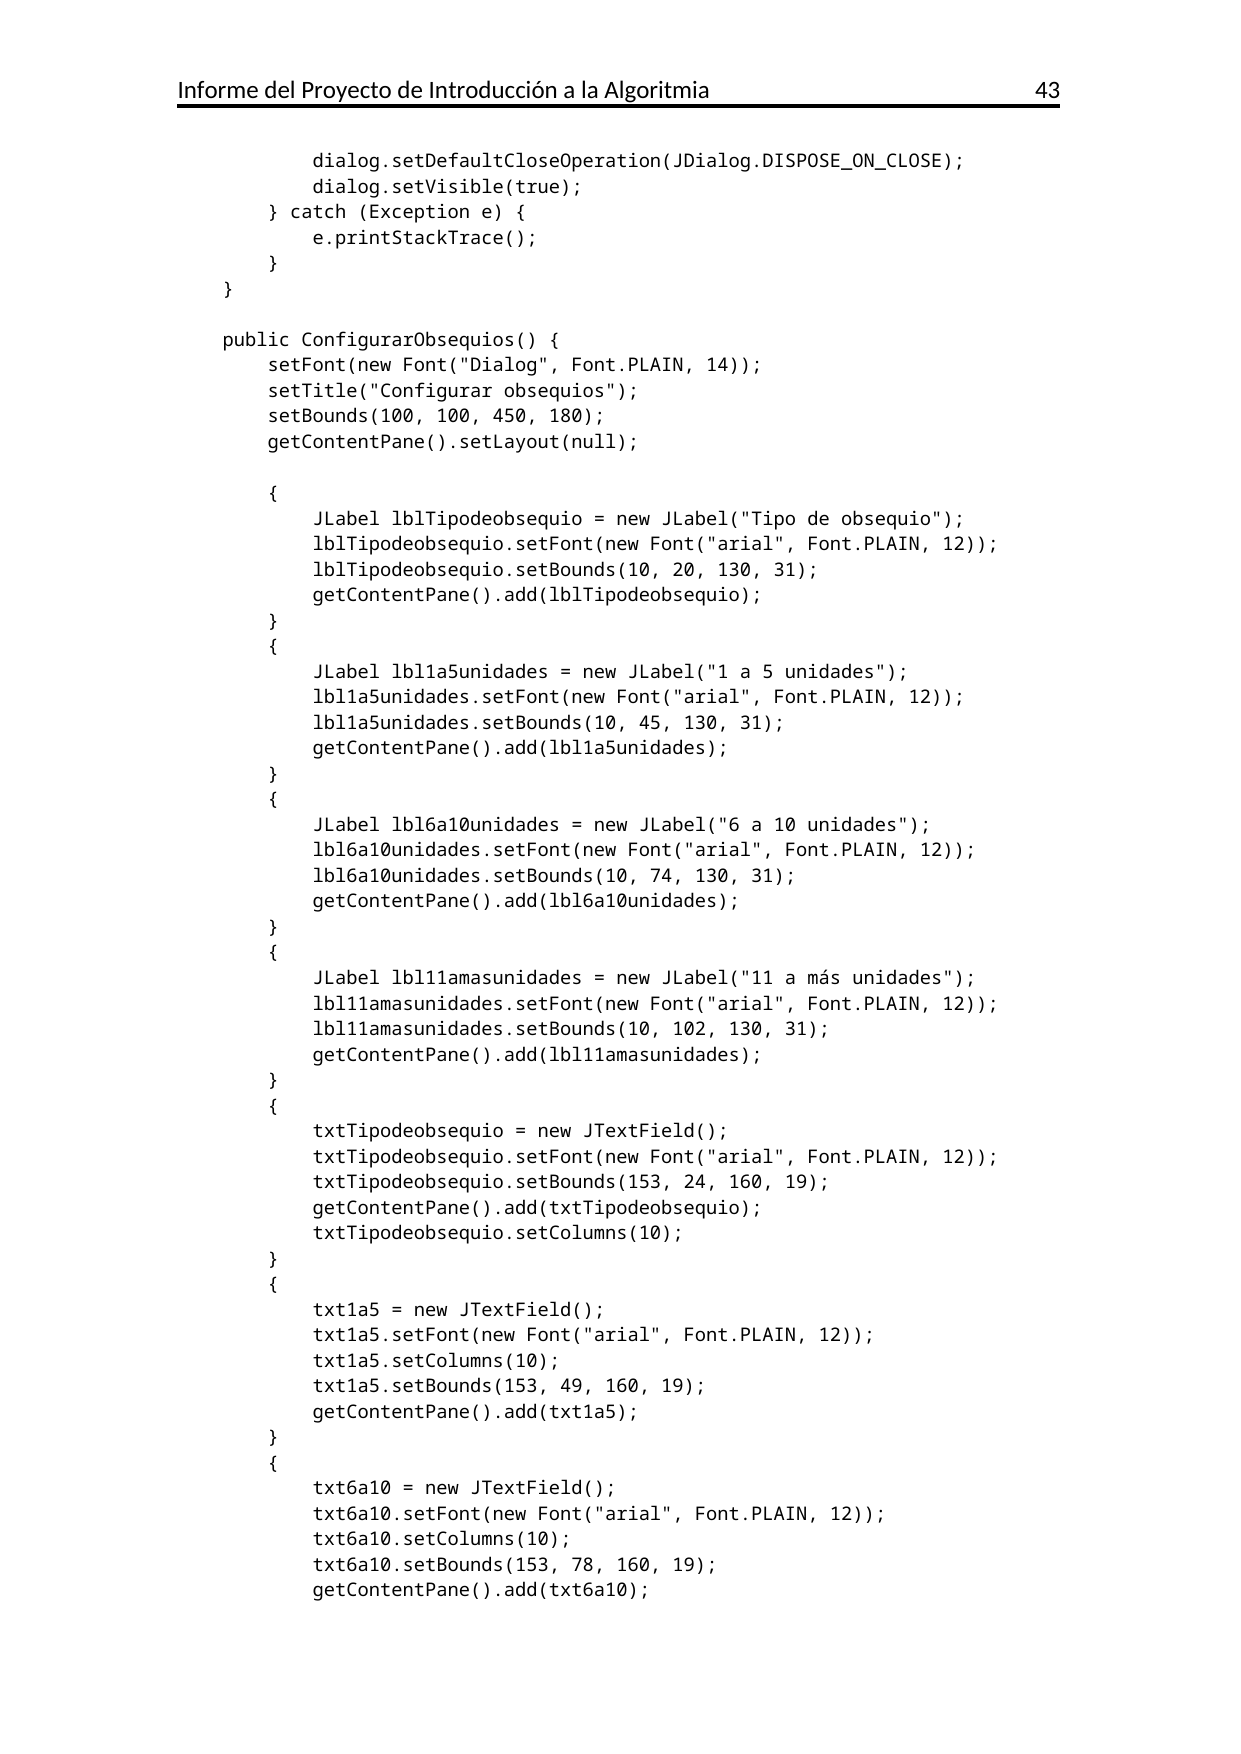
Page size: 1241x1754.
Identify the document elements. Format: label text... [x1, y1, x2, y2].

text JLabel lbl11amasunidades = new JLabel("11 a más unidades"); [177, 964, 1063, 990]
text getContentPane().add(lbl11amasunidades); [177, 1041, 1063, 1066]
text } [177, 1066, 1063, 1092]
text lbl1a5unidades.setFont(new Font("arial", Font.PLAIN, 12)); [177, 683, 1063, 709]
text txt1a5.setBounds(153, 49, 160, 19); [177, 1373, 1063, 1398]
text getContentPane().add(lblTipodeobsequio); [177, 581, 1063, 607]
text } [177, 1245, 1063, 1271]
text { [177, 1092, 1063, 1117]
text txt6a10.setColumns(10); [177, 1526, 1063, 1551]
text txt6a10.setFont(new Font("arial", Font.PLAIN, 12)); [177, 1500, 1063, 1526]
text JLabel lbl1a5unidades = new JLabel("1 a 5 unidades"); [177, 658, 1063, 683]
text txt6a10 = new JTextField(); [177, 1475, 1063, 1500]
text { [177, 479, 1063, 505]
text JLabel lblTipodeobsequio = new JLabel("Tipo de obsequio"); [177, 505, 1063, 530]
text txt6a10.setBounds(153, 78, 160, 19); [177, 1551, 1063, 1577]
text getContentPane().add(lbl1a5unidades); [177, 734, 1063, 760]
text } catch (Exception e) { [177, 199, 1063, 224]
text lblTipodeobsequio.setBounds(10, 20, 130, 31); [177, 556, 1063, 581]
text } [177, 1424, 1063, 1449]
text setBounds(100, 100, 450, 180); [177, 403, 1063, 428]
text dialog.setVisible(true); [177, 173, 1063, 199]
text getContentPane().add(txt1a5); [177, 1398, 1063, 1424]
text } [177, 760, 1063, 786]
text lblTipodeobsequio.setFont(new Font("arial", Font.PLAIN, 12)); [177, 530, 1063, 556]
text { [177, 1449, 1063, 1475]
text } [177, 275, 1063, 301]
text txtTipodeobsequio.setColumns(10); [177, 1219, 1063, 1245]
text JLabel lbl6a10unidades = new JLabel("6 a 10 unidades"); [177, 811, 1063, 837]
text { [177, 1271, 1063, 1296]
text } [177, 607, 1063, 632]
text lbl11amasunidades.setBounds(10, 102, 130, 31); [177, 1015, 1063, 1041]
text { [177, 939, 1063, 964]
text { [177, 632, 1063, 658]
text lbl1a5unidades.setBounds(10, 45, 130, 31); [177, 709, 1063, 734]
text txt1a5 = new JTextField(); [177, 1296, 1063, 1322]
text getContentPane().add(txt6a10); [177, 1577, 1063, 1602]
text txt1a5.setColumns(10); [177, 1347, 1063, 1373]
text getContentPane().add(txtTipodeobsequio); [177, 1194, 1063, 1219]
text txt1a5.setFont(new Font("arial", Font.PLAIN, 12)); [177, 1322, 1063, 1347]
text txtTipodeobsequio.setFont(new Font("arial", Font.PLAIN, 12)); [177, 1143, 1063, 1168]
text } [177, 250, 1063, 275]
text lbl11amasunidades.setFont(new Font("arial", Font.PLAIN, 12)); [177, 990, 1063, 1015]
text txtTipodeobsequio = new JTextField(); [177, 1117, 1063, 1143]
text { [177, 786, 1063, 811]
text } [177, 913, 1063, 939]
text lbl6a10unidades.setBounds(10, 74, 130, 31); [177, 862, 1063, 888]
text getContentPane().setLayout(null); [177, 428, 1063, 454]
text public ConfigurarObsequios() { [177, 326, 1063, 352]
text getContentPane().add(lbl6a10unidades); [177, 888, 1063, 913]
text txtTipodeobsequio.setBounds(153, 24, 160, 19); [177, 1168, 1063, 1194]
text lbl6a10unidades.setFont(new Font("arial", Font.PLAIN, 12)); [177, 837, 1063, 862]
text dialog.setDefaultCloseOperation(JDialog.DISPOSE_ON_CLOSE); [177, 148, 1063, 173]
text setFont(new Font("Dialog", Font.PLAIN, 14)); [177, 352, 1063, 377]
text e.printStackTrace(); [177, 224, 1063, 250]
text setTitle("Configurar obsequios"); [177, 377, 1063, 403]
